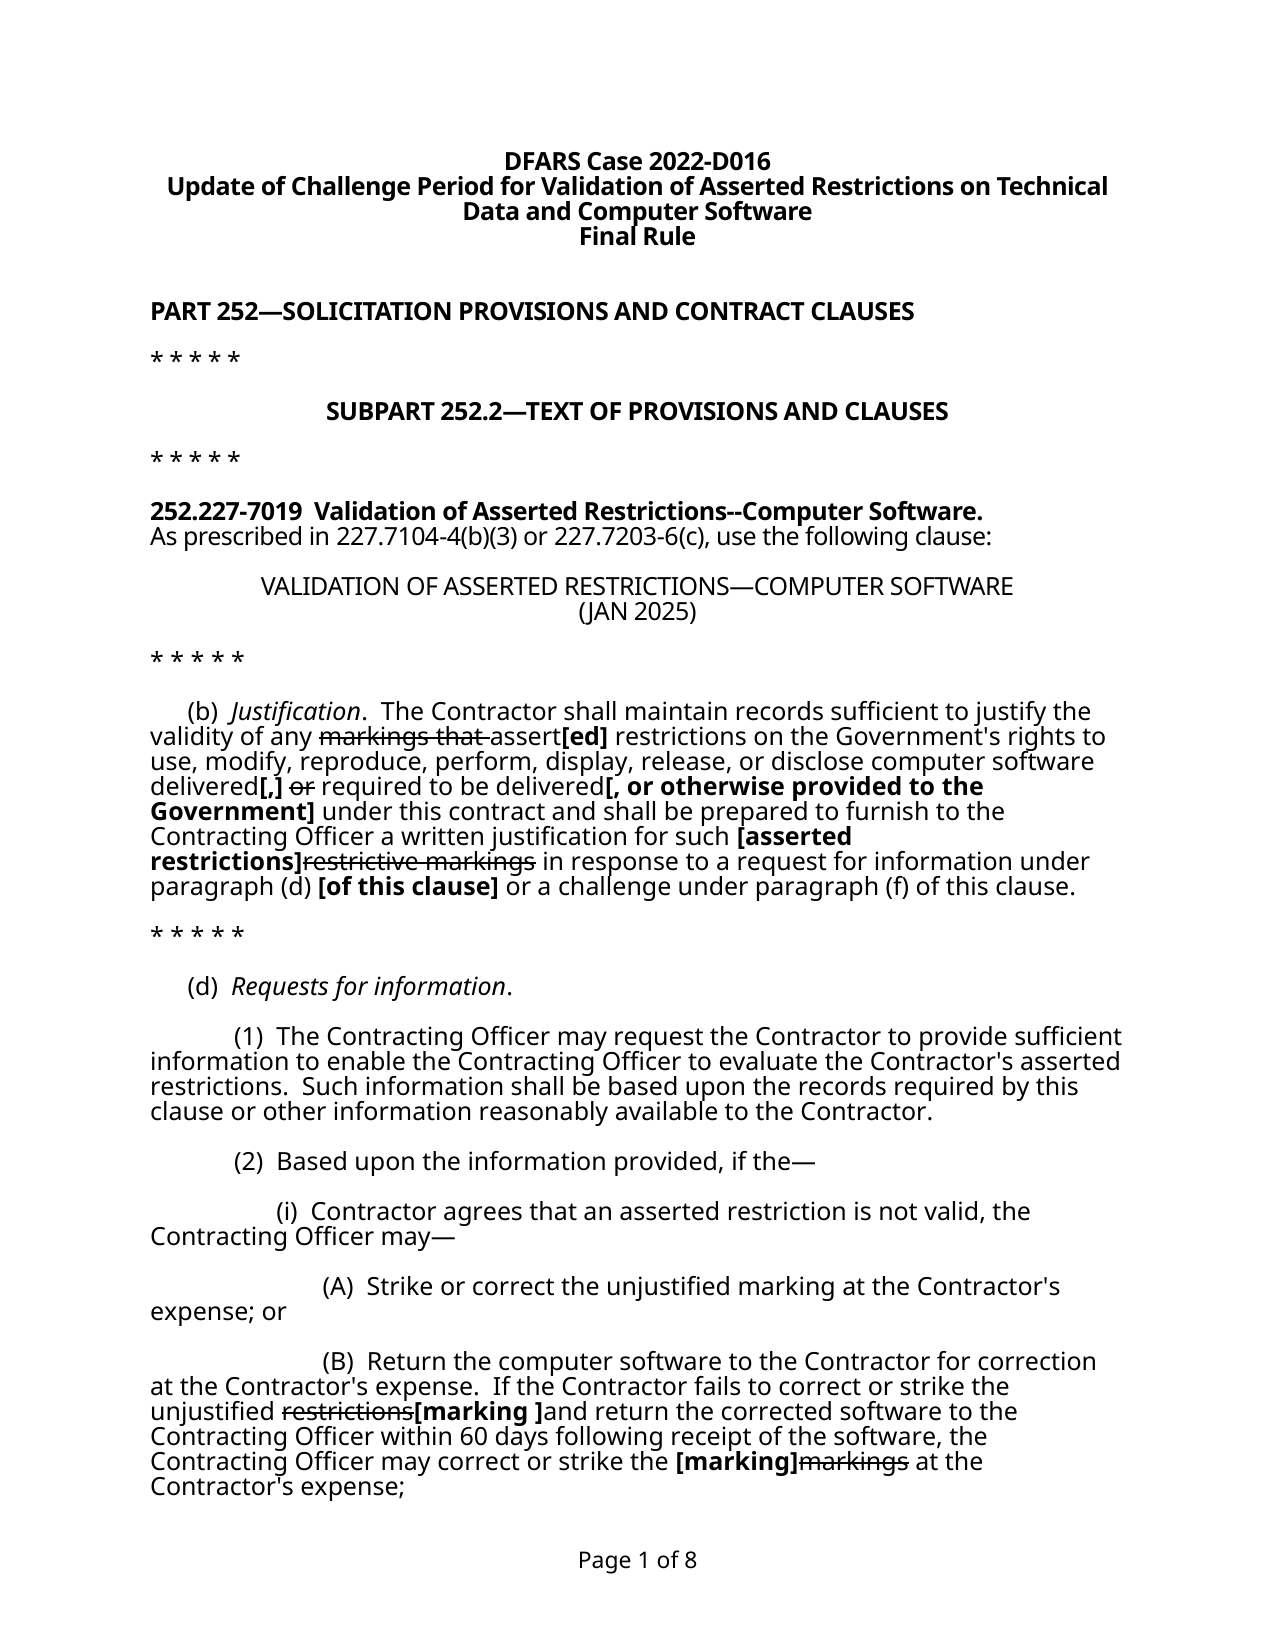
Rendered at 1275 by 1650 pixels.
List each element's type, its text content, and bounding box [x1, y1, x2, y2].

text PART 252—SOLICITATION PROVISIONS AND CONTRACT CLAUSES [150, 300, 1125, 325]
text DFARS Case 2022-D016 [150, 150, 1125, 175]
text (d) Requests for information. [150, 975, 1125, 1000]
text * * * * * [150, 925, 1125, 950]
text (b) Justification. The Contractor shall maintain records sufficient to justify the validity of any markings that assert[ed] restrictions on the Government's rights to use, modify, reproduce, perform, display, release, or disclose computer software delivered[,] or required to be delivered[, or otherwise provided to the Government] under this contract and shall be prepared to furnish to the Contracting Officer a written justification for such [asserted restrictions]restrictive markings in response to a request for information under paragraph (d) [of this clause] or a challenge under paragraph (f) of this clause. [150, 700, 1125, 900]
text * * * * * [150, 650, 1125, 675]
text SUBPART 252.2—TEXT OF PROVISIONS AND CLAUSES [150, 400, 1125, 425]
text (i) Contractor agrees that an asserted restriction is not valid, the Contracting Officer may— [150, 1200, 1125, 1250]
text (1) The Contracting Officer may request the Contractor to provide sufficient information to enable the Contracting Officer to evaluate the Contractor's asserted restrictions. Such information shall be based upon the records required by this clause or other information reasonably available to the Contractor. [150, 1025, 1125, 1125]
text (A) Strike or correct the unjustified marking at the Contractor's expense; or [150, 1275, 1125, 1325]
text * * * * * [150, 450, 1125, 475]
text 252.227-7019 Validation of Asserted Restrictions--Computer Software. [150, 500, 1125, 525]
text * * * * * [150, 350, 1125, 375]
text Final Rule [150, 225, 1125, 250]
text (B) Return the computer software to the Contractor for correction at the Contractor's expense. If the Contractor fails to correct or strike the unjustified restrictions[marking ]and return the corrected software to the Contracting Officer within 60 days following receipt of the software, the Contracting Officer may correct or strike the [marking]markings at the Contractor's expense; [150, 1350, 1125, 1500]
text VALIDATION OF ASSERTED RESTRICTIONS—COMPUTER SOFTWARE [150, 575, 1125, 600]
text As prescribed in 227.7104-4(b)(3) or 227.7203-6(c), use the following clause: [150, 525, 1125, 550]
text (2) Based upon the information provided, if the— [150, 1150, 1125, 1175]
text Update of Challenge Period for Validation of Asserted Restrictions on Technical Data and Computer Software [150, 175, 1125, 225]
text (JAN 2025) [150, 600, 1125, 625]
